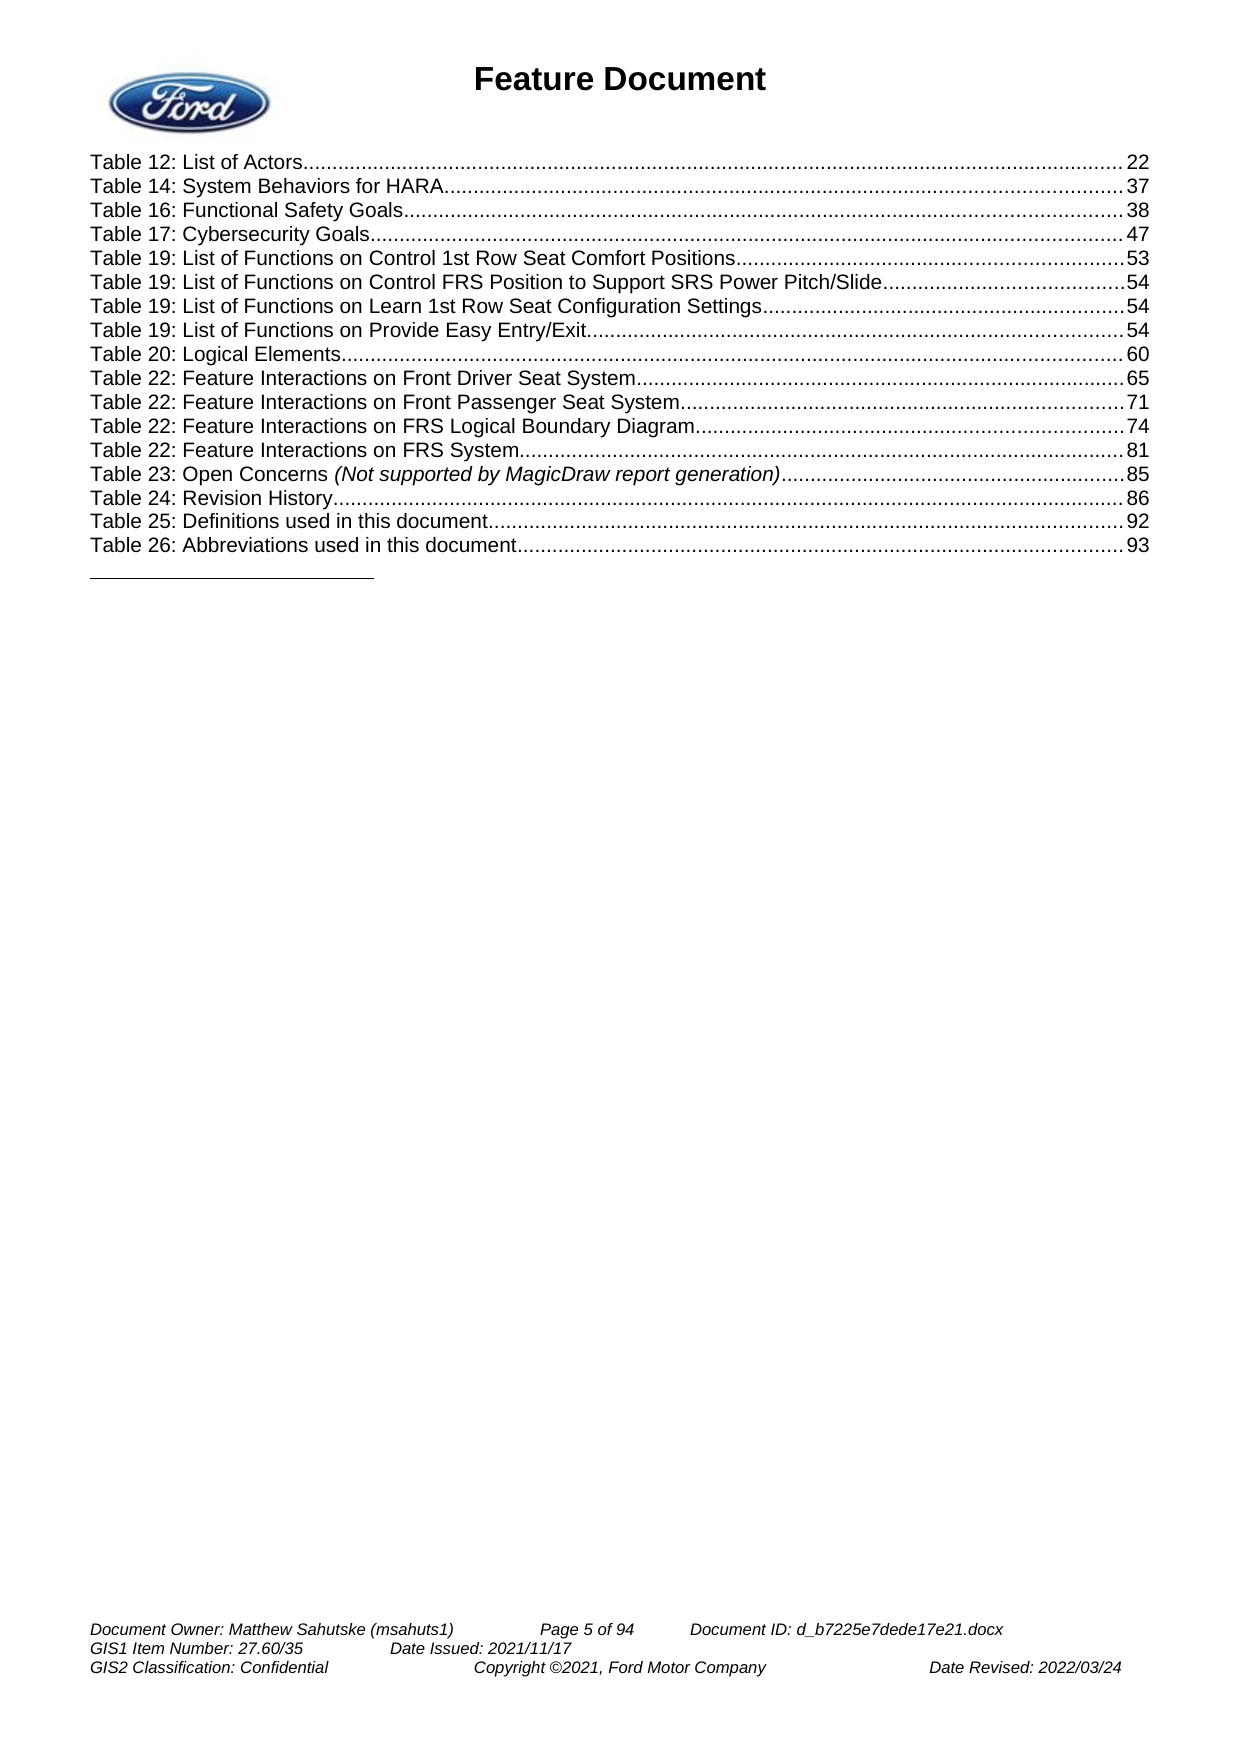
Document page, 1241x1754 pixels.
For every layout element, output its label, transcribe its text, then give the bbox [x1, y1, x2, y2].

text Table 24: Revision History 86 [90, 485, 1150, 509]
text Table 12: List of Actors 22 [90, 150, 1150, 174]
text Table 14: System Behaviors for HARA 37 [90, 174, 1150, 198]
text Table 23: Open Concerns (Not supported by MagicDraw report generation) 85 [90, 461, 1150, 485]
text Table 19: List of Functions on Control FRS Position to Support SRS Power Pitch/Slide 54 [90, 270, 1150, 294]
text Table 19: List of Functions on Learn 1st Row Seat Configuration Settings 54 [90, 294, 1150, 318]
text Table 16: Functional Safety Goals 38 [90, 198, 1150, 222]
text Table 19: List of Functions on Provide Easy Entry/Exit 54 [90, 318, 1150, 342]
text Table 22: Feature Interactions on FRS System 81 [90, 437, 1150, 461]
text Table 22: Feature Interactions on Front Passenger Seat System 71 [90, 389, 1150, 413]
text Table 22: Feature Interactions on FRS Logical Boundary Diagram 74 [90, 413, 1150, 437]
text Table 20: Logical Elements 60 [90, 342, 1150, 366]
text Table 19: List of Functions on Control 1st Row Seat Comfort Positions 53 [90, 246, 1150, 270]
text Table 17: Cybersecurity Goals 47 [90, 222, 1150, 246]
picture [89, 53, 290, 154]
text Table 26: Abbreviations used in this document 93 [90, 533, 1150, 557]
text Table 22: Feature Interactions on Front Driver Seat System 65 [90, 366, 1150, 389]
text Table 25: Definitions used in this document 92 [90, 509, 1150, 533]
